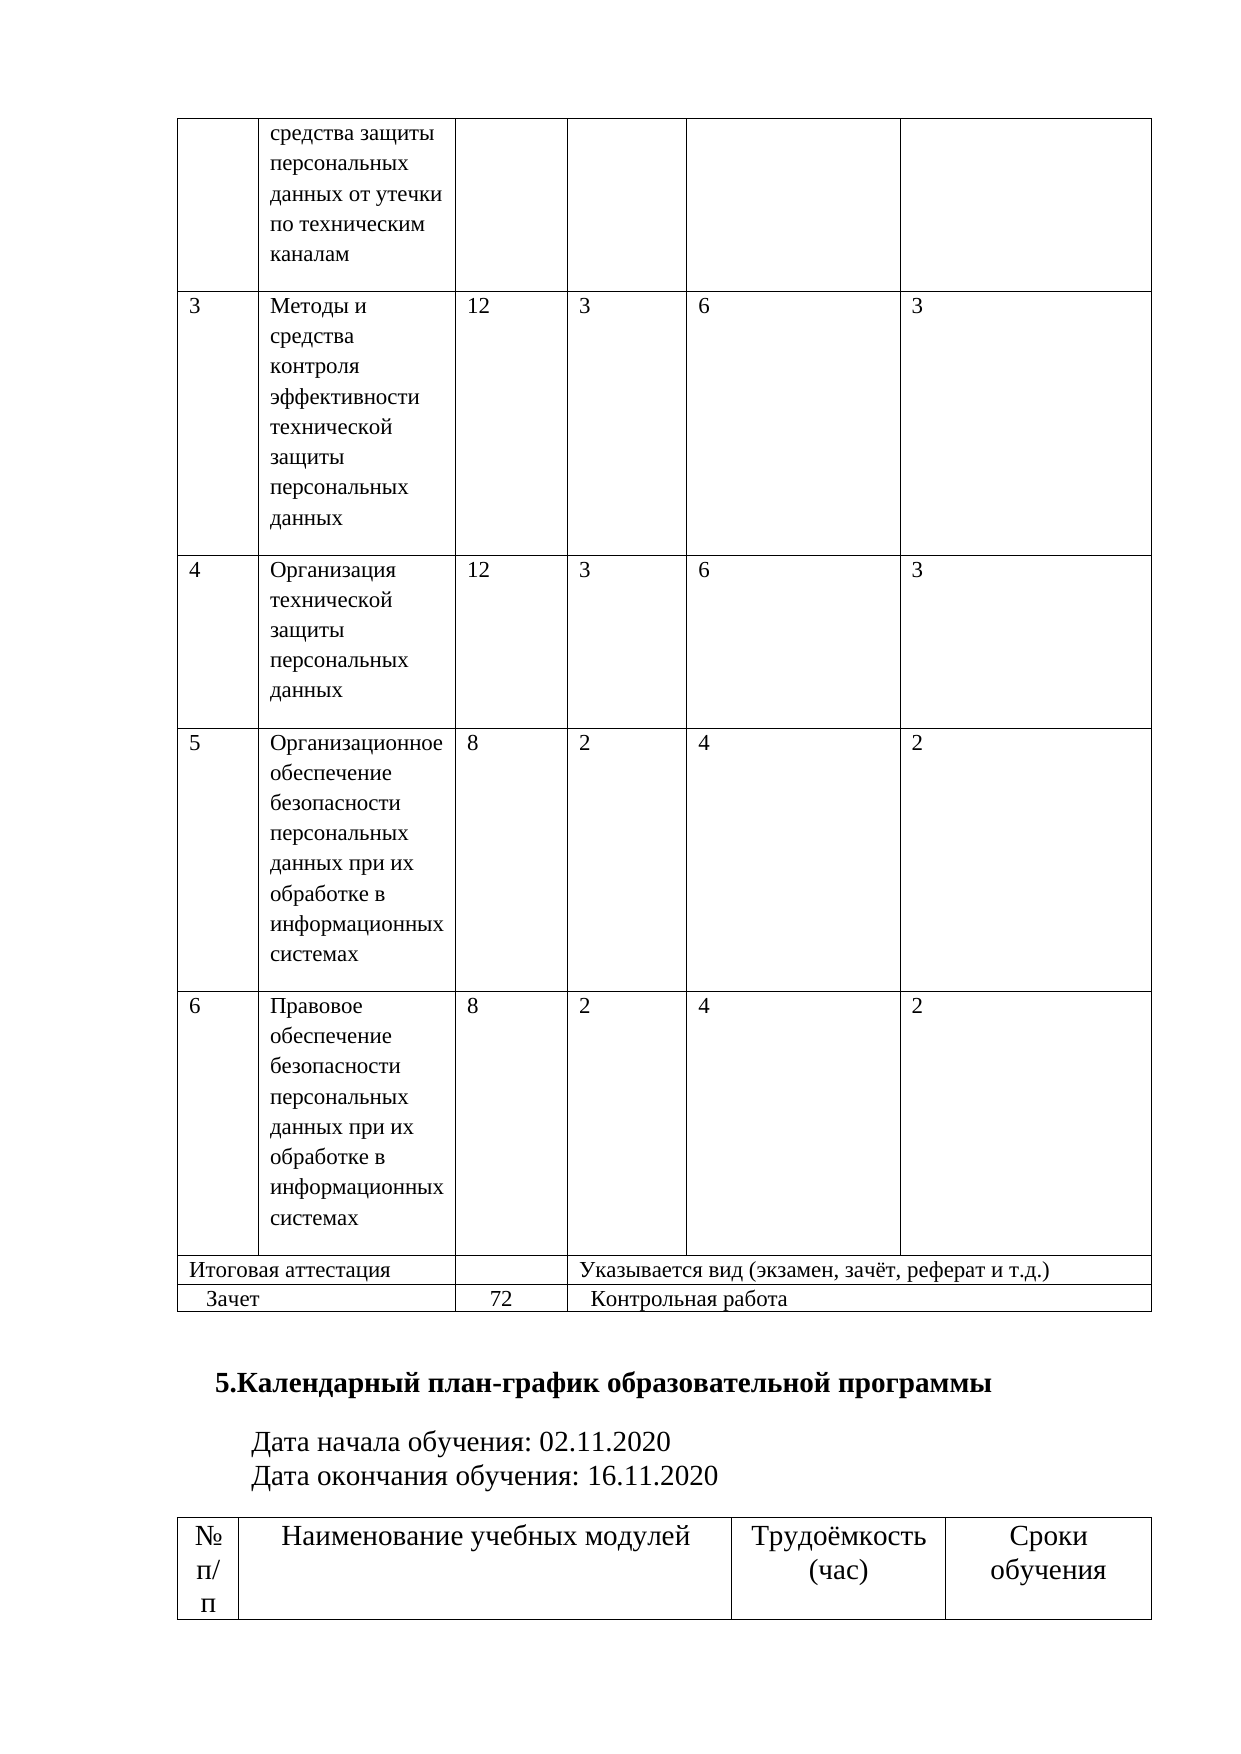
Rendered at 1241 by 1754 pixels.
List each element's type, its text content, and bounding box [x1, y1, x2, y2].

table_cell 8 [456, 992, 567, 1254]
table_cell 2 [568, 729, 686, 991]
table_cell Организация технической защиты персональных данных [259, 556, 455, 727]
table_cell Методы и средства контроля эффективности технической защиты персональных данных [259, 292, 455, 554]
table_cell 4 [687, 729, 900, 991]
list 5.Календарный план-график образовательной программы [215, 1365, 1152, 1398]
text Дата начала обучения: 02.11.2020 [177, 1424, 1152, 1458]
table_cell Указывается вид (экзамен, зачёт, реферат и т.д.) [568, 1256, 1151, 1284]
table_cell Организационное обеспечение безопасности персональных данных при их обработке в информационных системах [259, 729, 455, 991]
table_cell 2 [901, 119, 1151, 291]
table_cell Зачет [178, 1285, 455, 1311]
table_cell 2 [568, 992, 686, 1254]
table_cell 8 [456, 729, 567, 991]
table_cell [259, 119, 455, 291]
table_cell 3 [901, 292, 1151, 554]
table_header № п/п [178, 1518, 238, 1619]
table_cell 3 [568, 292, 686, 554]
table_cell 5 [178, 729, 258, 991]
table_cell 4 [687, 119, 900, 291]
table_cell 2 [568, 119, 686, 291]
table_cell 3 [568, 556, 686, 727]
table_header Наименование учебных модулей [239, 1518, 731, 1619]
table_cell 2 [901, 729, 1151, 991]
table_cell 2 [178, 119, 258, 291]
table_cell 8 [456, 119, 567, 291]
table_cell Правовое обеспечение безопасности персональных данных при их обработке в информационных системах [259, 992, 455, 1254]
table_cell 2 [901, 992, 1151, 1254]
table_cell 6 [178, 992, 258, 1254]
table_header Трудоёмкость (час) [732, 1518, 945, 1619]
table_cell 12 [456, 556, 567, 727]
table_cell [456, 1256, 567, 1284]
table_cell 6 [687, 292, 900, 554]
table_cell Контрольная работа [568, 1285, 1151, 1311]
table_cell 12 [456, 292, 567, 554]
table_cell 3 [901, 556, 1151, 727]
table_cell 4 [687, 992, 900, 1254]
table_cell 72 [456, 1285, 567, 1311]
table_cell Итоговая аттестация [178, 1256, 455, 1284]
list Дата окончания обучения: 16.11.2020 [177, 1458, 1152, 1491]
table_header Сроки обучения [946, 1518, 1151, 1619]
table_cell 4 [178, 556, 258, 727]
table_cell 6 [687, 556, 900, 727]
table_cell 3 [178, 292, 258, 554]
